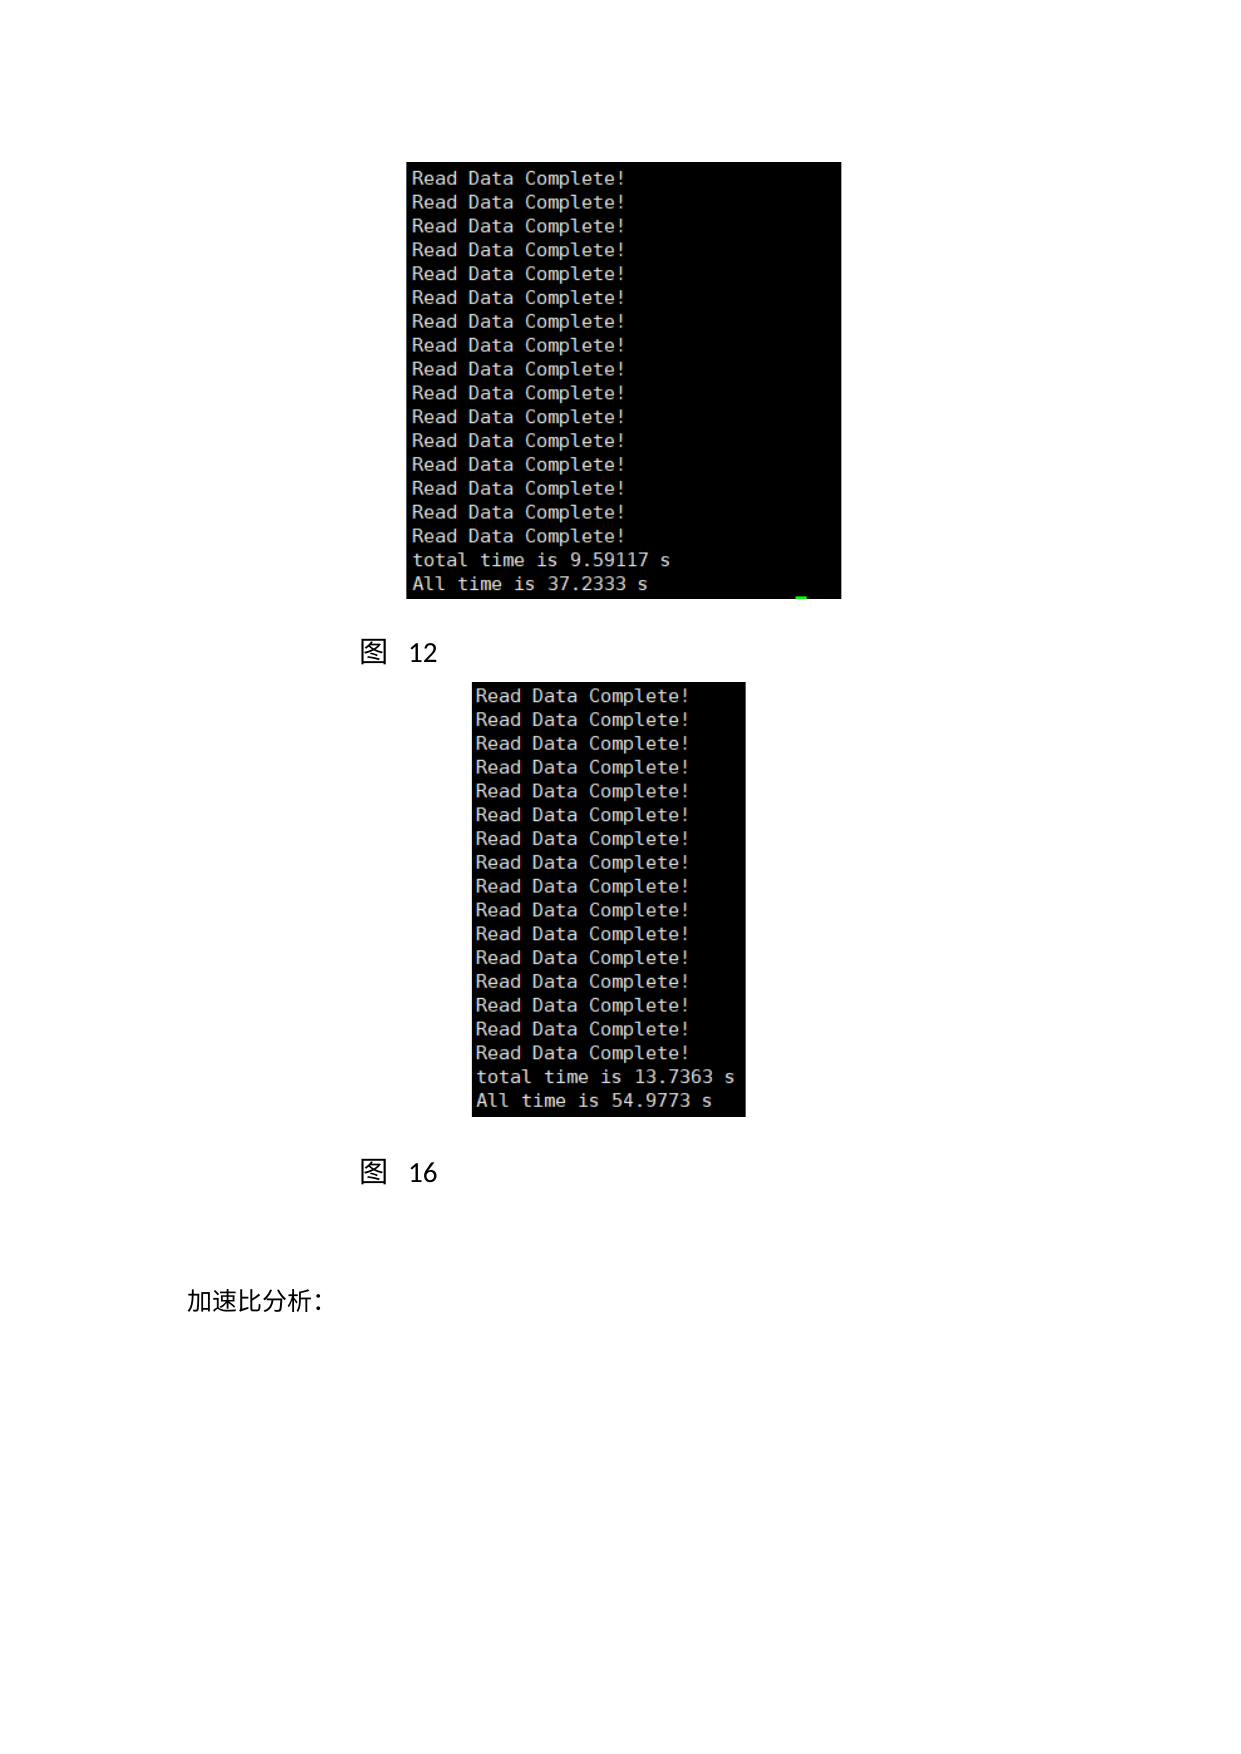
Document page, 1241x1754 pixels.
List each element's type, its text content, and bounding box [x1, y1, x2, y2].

picture [471, 682, 746, 1117]
text 图 12 [187, 617, 1053, 682]
text 图 16 [187, 1137, 1053, 1202]
text 加速比分析： [187, 1267, 1053, 1332]
picture [406, 162, 842, 599]
